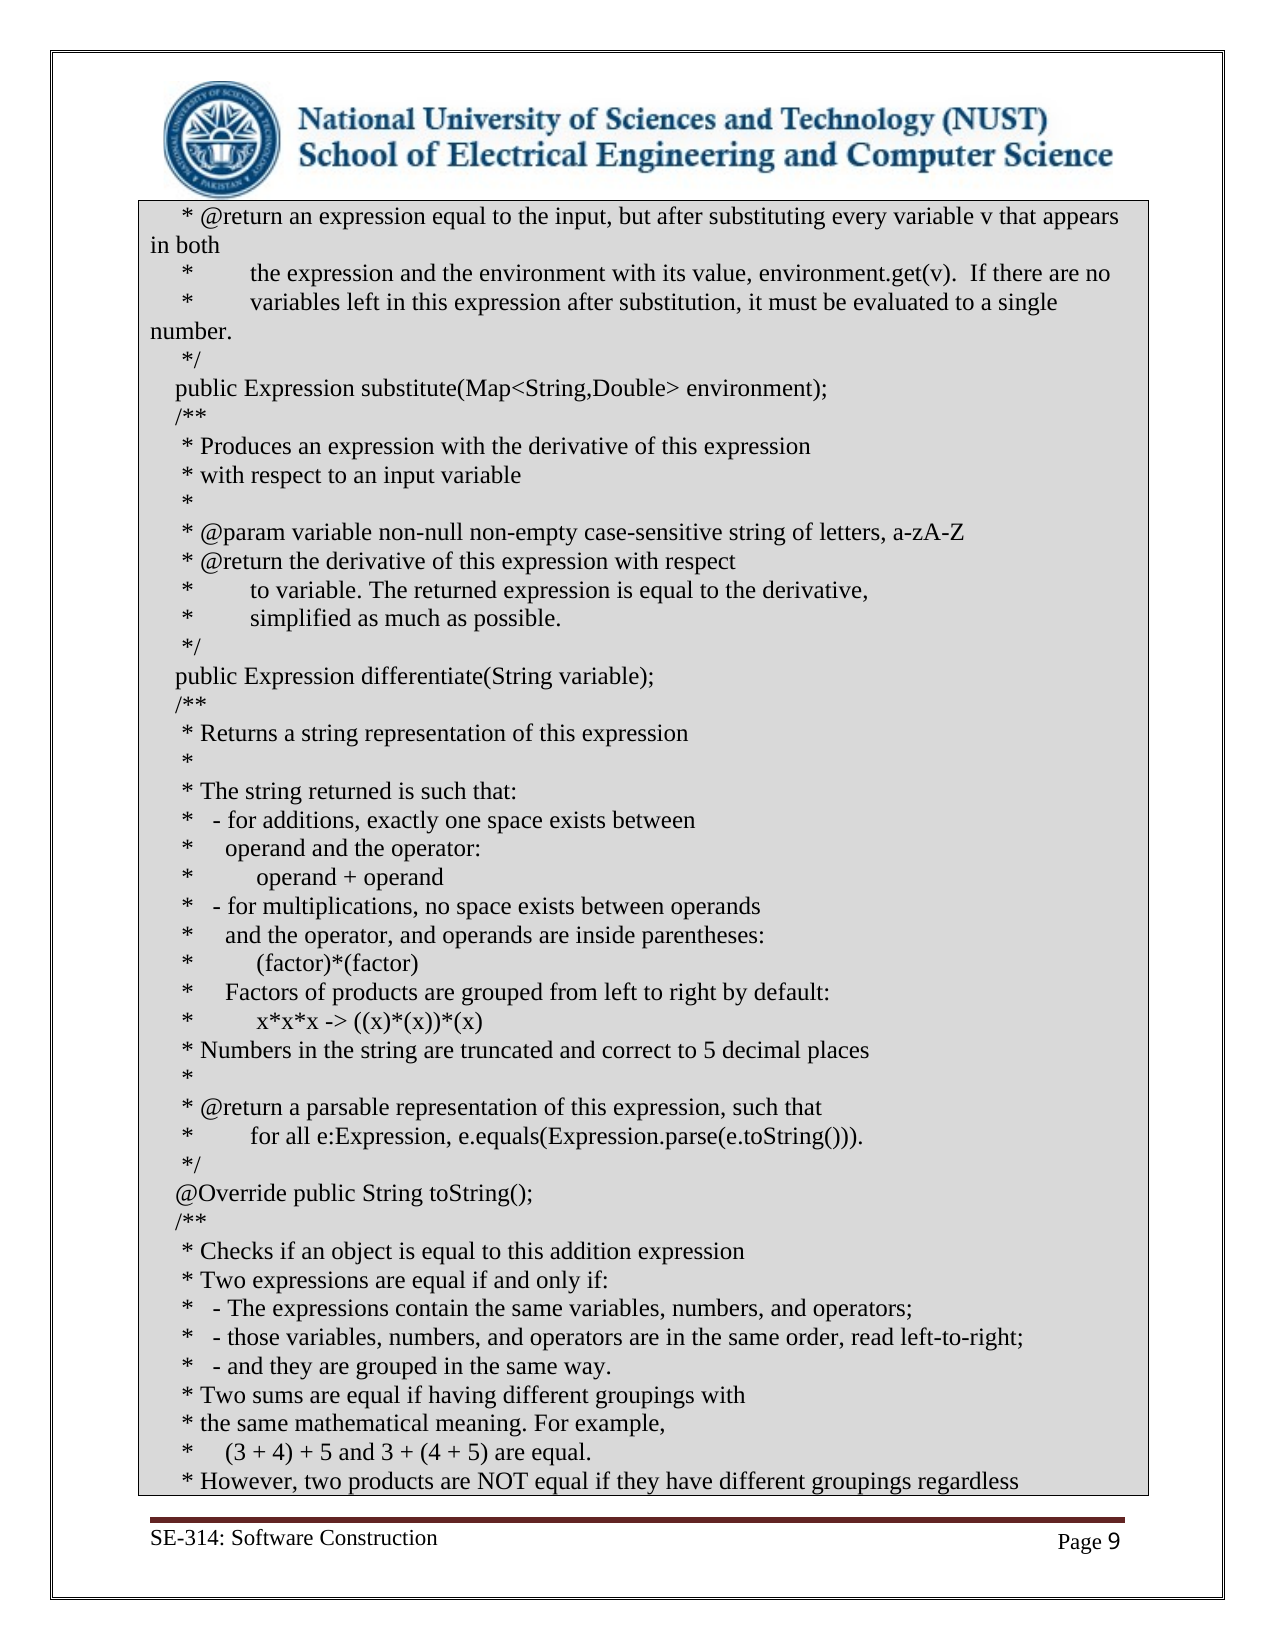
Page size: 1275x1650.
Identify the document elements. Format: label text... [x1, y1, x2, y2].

picture [163, 81, 1114, 200]
